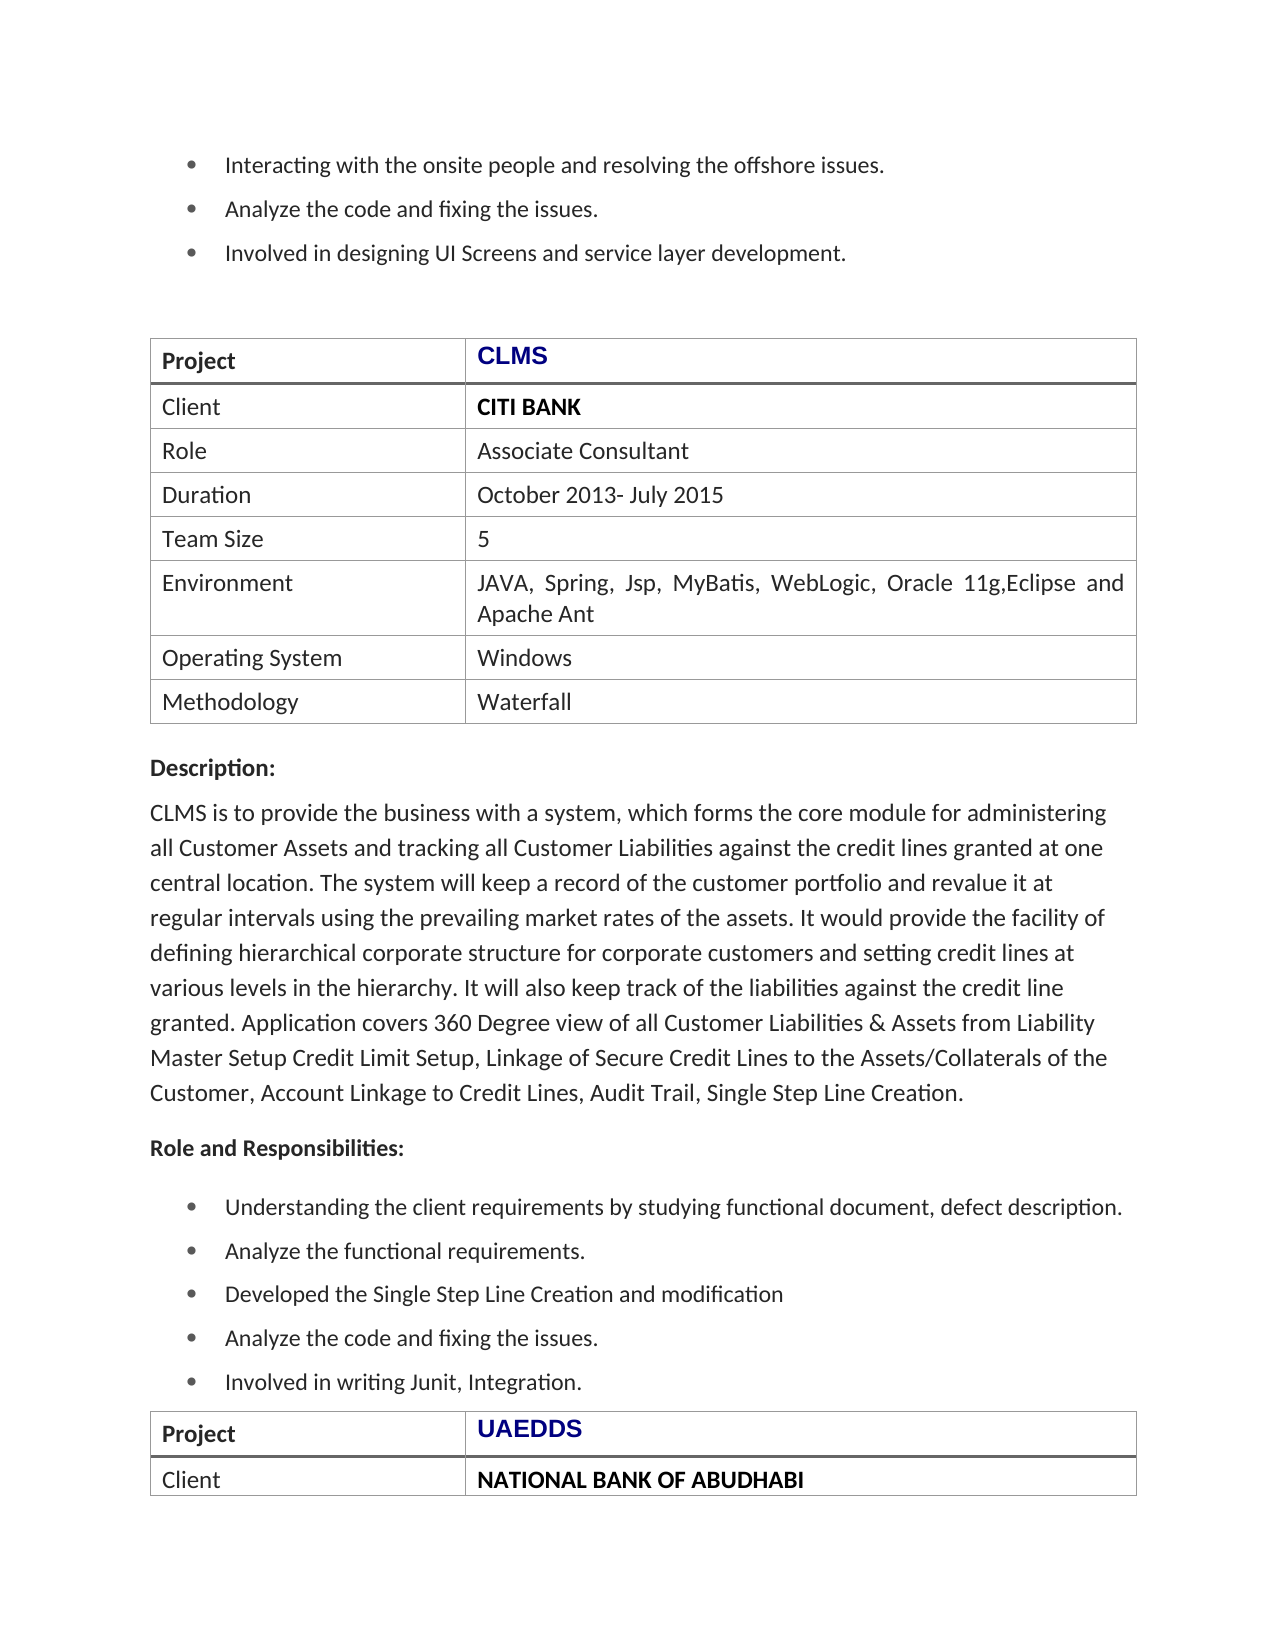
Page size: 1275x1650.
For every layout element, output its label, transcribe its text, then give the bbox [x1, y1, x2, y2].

table_cell Methodology [151, 680, 465, 723]
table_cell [466, 1458, 1136, 1495]
table_cell Team Size [151, 517, 465, 560]
list Developed the Single Step Line Creation and modification [187, 1279, 1125, 1309]
table_cell CITI BANK [466, 385, 1136, 428]
text Role and Responsibilities: [150, 1133, 1125, 1163]
table_header Project [151, 1412, 465, 1455]
list Interacting with the onsite people and resolving the offshore issues. [187, 150, 1125, 179]
table_cell Environment [151, 561, 465, 634]
table_cell Client [151, 385, 465, 428]
table_header UAEDDS [466, 1412, 1136, 1455]
table_cell Windows [466, 636, 1136, 679]
text Description: [150, 752, 1125, 782]
table_cell Waterfall [466, 680, 1136, 723]
list Involved in designing UI Screens and service layer development. [187, 238, 1125, 267]
list Understanding the client requirements by studying functional document, defect description. [187, 1192, 1125, 1221]
table_header CLMS [466, 339, 1136, 382]
list Involved in writing Junit, Integration. [187, 1367, 1125, 1397]
text CLMS is to provide the business with a system, which forms the core module for administering all Customer Assets and tracking all Customer Liabilities against the credit lines granted at one central location. The system will keep a record of the customer portfolio and revalue it at regular intervals using the prevailing market rates of the assets. It would provide the facility of defining hierarchical corporate structure for corporate customers and setting credit lines at various levels in the hierarchy. It will also keep track of the liabilities against the credit line granted. Application covers 360 Degree view of all Customer Liabilities & Assets from Liability Master Setup Credit Limit Setup, Linkage of Secure Credit Lines to the Assets/Collaterals of the Customer, Account Linkage to Credit Lines, Audit Trail, Single Step Line Creation. [150, 797, 1125, 1108]
table_cell October 2013- July 2015 [466, 473, 1136, 516]
table_cell Associate Consultant [466, 429, 1136, 472]
table_cell Role [151, 429, 465, 472]
table_header Project [151, 339, 465, 382]
table_cell Duration [151, 473, 465, 516]
list Analyze the functional requirements. [187, 1236, 1125, 1265]
list Analyze the code and fixing the issues. [187, 1323, 1125, 1353]
table_cell Client [151, 1458, 465, 1495]
list Analyze the code and fixing the issues. [187, 194, 1125, 223]
table_cell Operating System [151, 636, 465, 679]
table_cell JAVA, Spring, Jsp, MyBatis, WebLogic, Oracle 11g,Eclipse and Apache Ant [466, 561, 1136, 634]
table_cell 5 [466, 517, 1136, 560]
